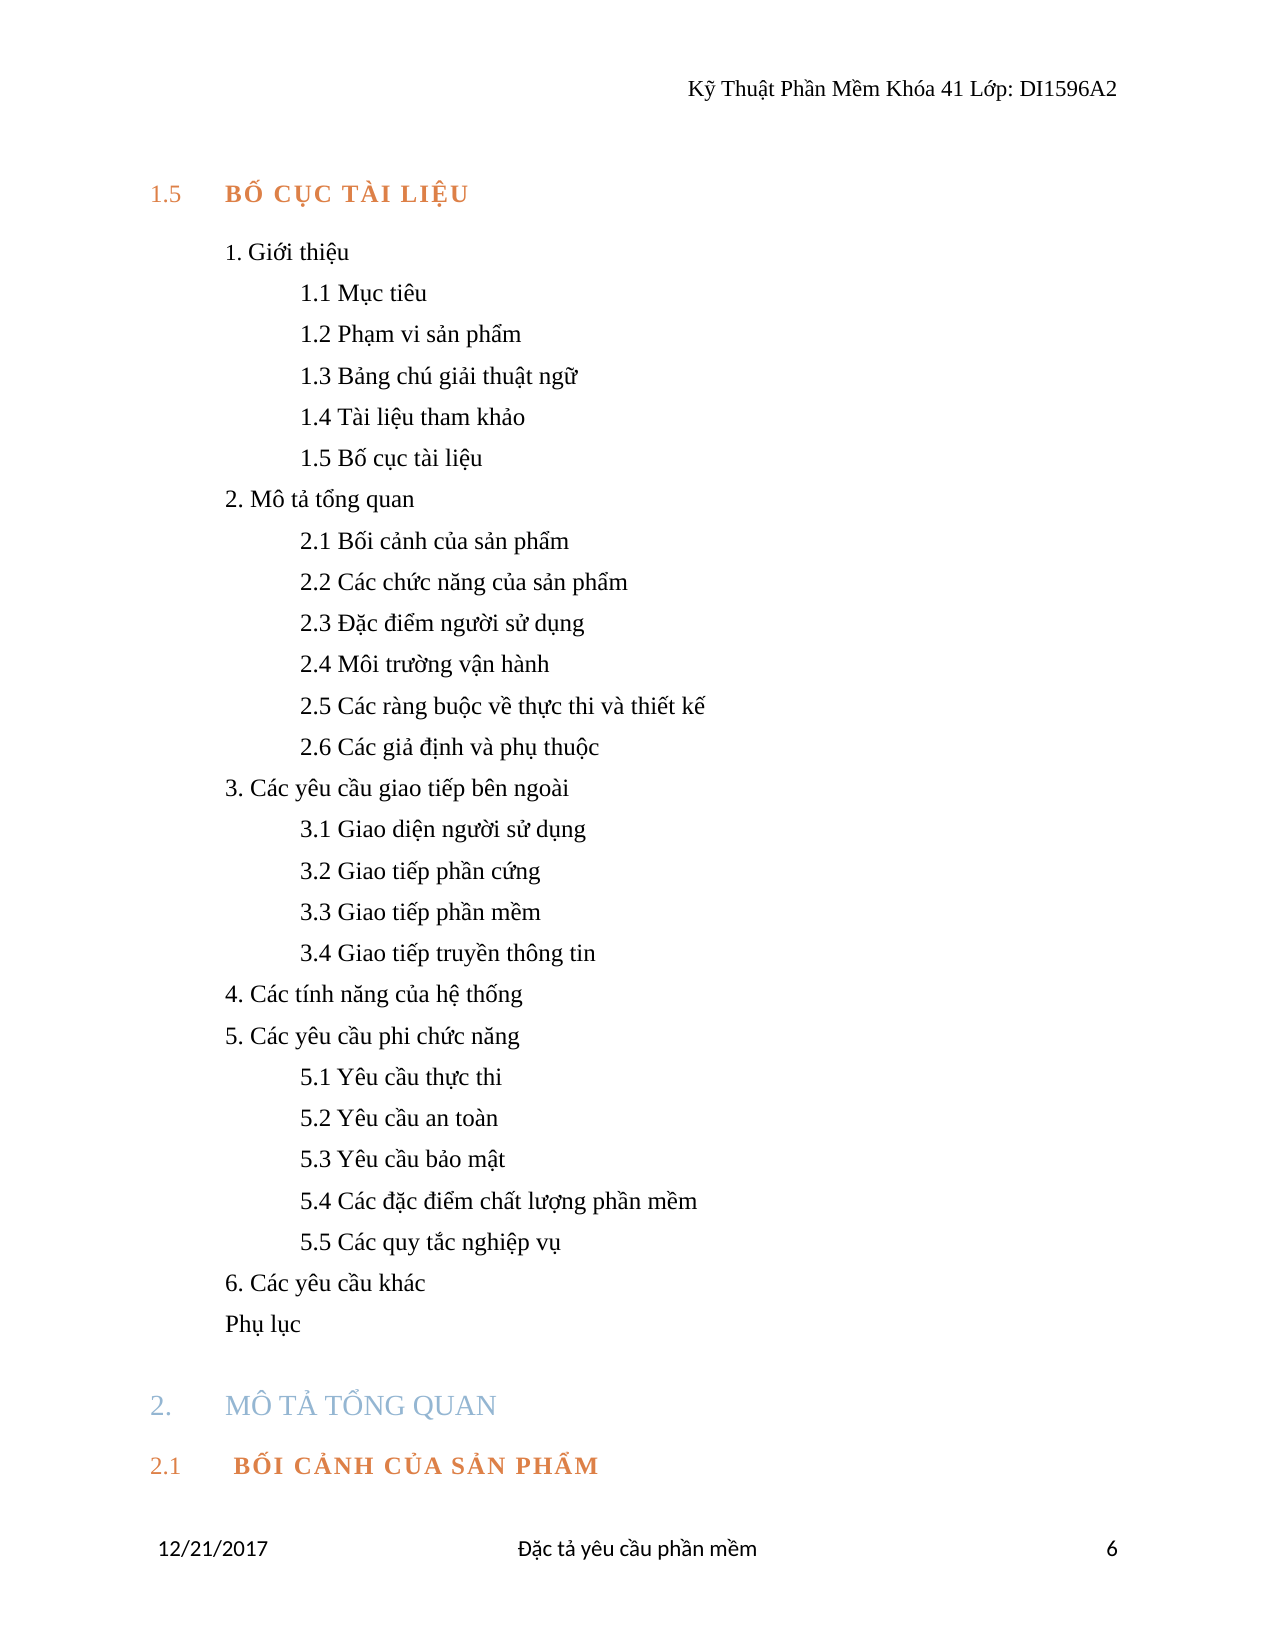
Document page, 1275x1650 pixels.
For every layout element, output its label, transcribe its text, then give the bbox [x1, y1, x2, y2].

subtitle Mô tả tổng quan [150, 1388, 1125, 1422]
text 1.4 Tài liệu tham khảo [225, 402, 1117, 431]
text 1.3 Bảng chú giải thuật ngữ [225, 361, 1117, 389]
text 6. Các yêu cầu khác [225, 1268, 1117, 1297]
text 5.1 Yêu cầu thực thi [225, 1062, 1117, 1091]
text 5.4 Các đặc điểm chất lượng phần mềm [225, 1186, 1117, 1214]
text 3.4 Giao tiếp truyền thông tin [225, 938, 1117, 967]
text 3. Các yêu cầu giao tiếp bên ngoài [225, 773, 1117, 802]
text 2.1 Bối cảnh của sản phẩm [225, 526, 1117, 554]
text Phụ lục [225, 1309, 1117, 1338]
subtitle Bố cục tài liệu [150, 179, 1125, 208]
text 3.3 Giao tiếp phần mềm [225, 897, 1117, 926]
text 4. Các tính năng của hệ thống [225, 979, 1117, 1008]
text 3.2 Giao tiếp phần cứng [225, 856, 1117, 884]
text 1.2 Phạm vi sản phẩm [225, 319, 1117, 348]
text 2.6 Các giả định và phụ thuộc [225, 732, 1117, 761]
text 1. Giới thiệu [225, 237, 1117, 266]
text 1.1 Mục tiêu [225, 278, 1117, 307]
text 1.5 Bố cục tài liệu [225, 443, 1117, 472]
text 5.3 Yêu cầu bảo mật [225, 1144, 1117, 1173]
text 3.1 Giao diện người sử dụng [225, 814, 1117, 843]
text 5.5 Các quy tắc nghiệp vụ [225, 1227, 1117, 1256]
text 5. Các yêu cầu phi chức năng [225, 1021, 1117, 1049]
subtitle Bối cảnh của sản phẩm [150, 1451, 1125, 1480]
text 2.4 Môi trường vận hành [225, 649, 1117, 678]
text 5.2 Yêu cầu an toàn [225, 1103, 1117, 1132]
text 2.2 Các chức năng của sản phẩm [225, 567, 1117, 596]
text 2. Mô tả tổng quan [225, 484, 1117, 513]
text 2.5 Các ràng buộc về thực thi và thiết kế [225, 691, 1117, 719]
text 2.3 Đặc điểm người sử dụng [225, 608, 1117, 637]
